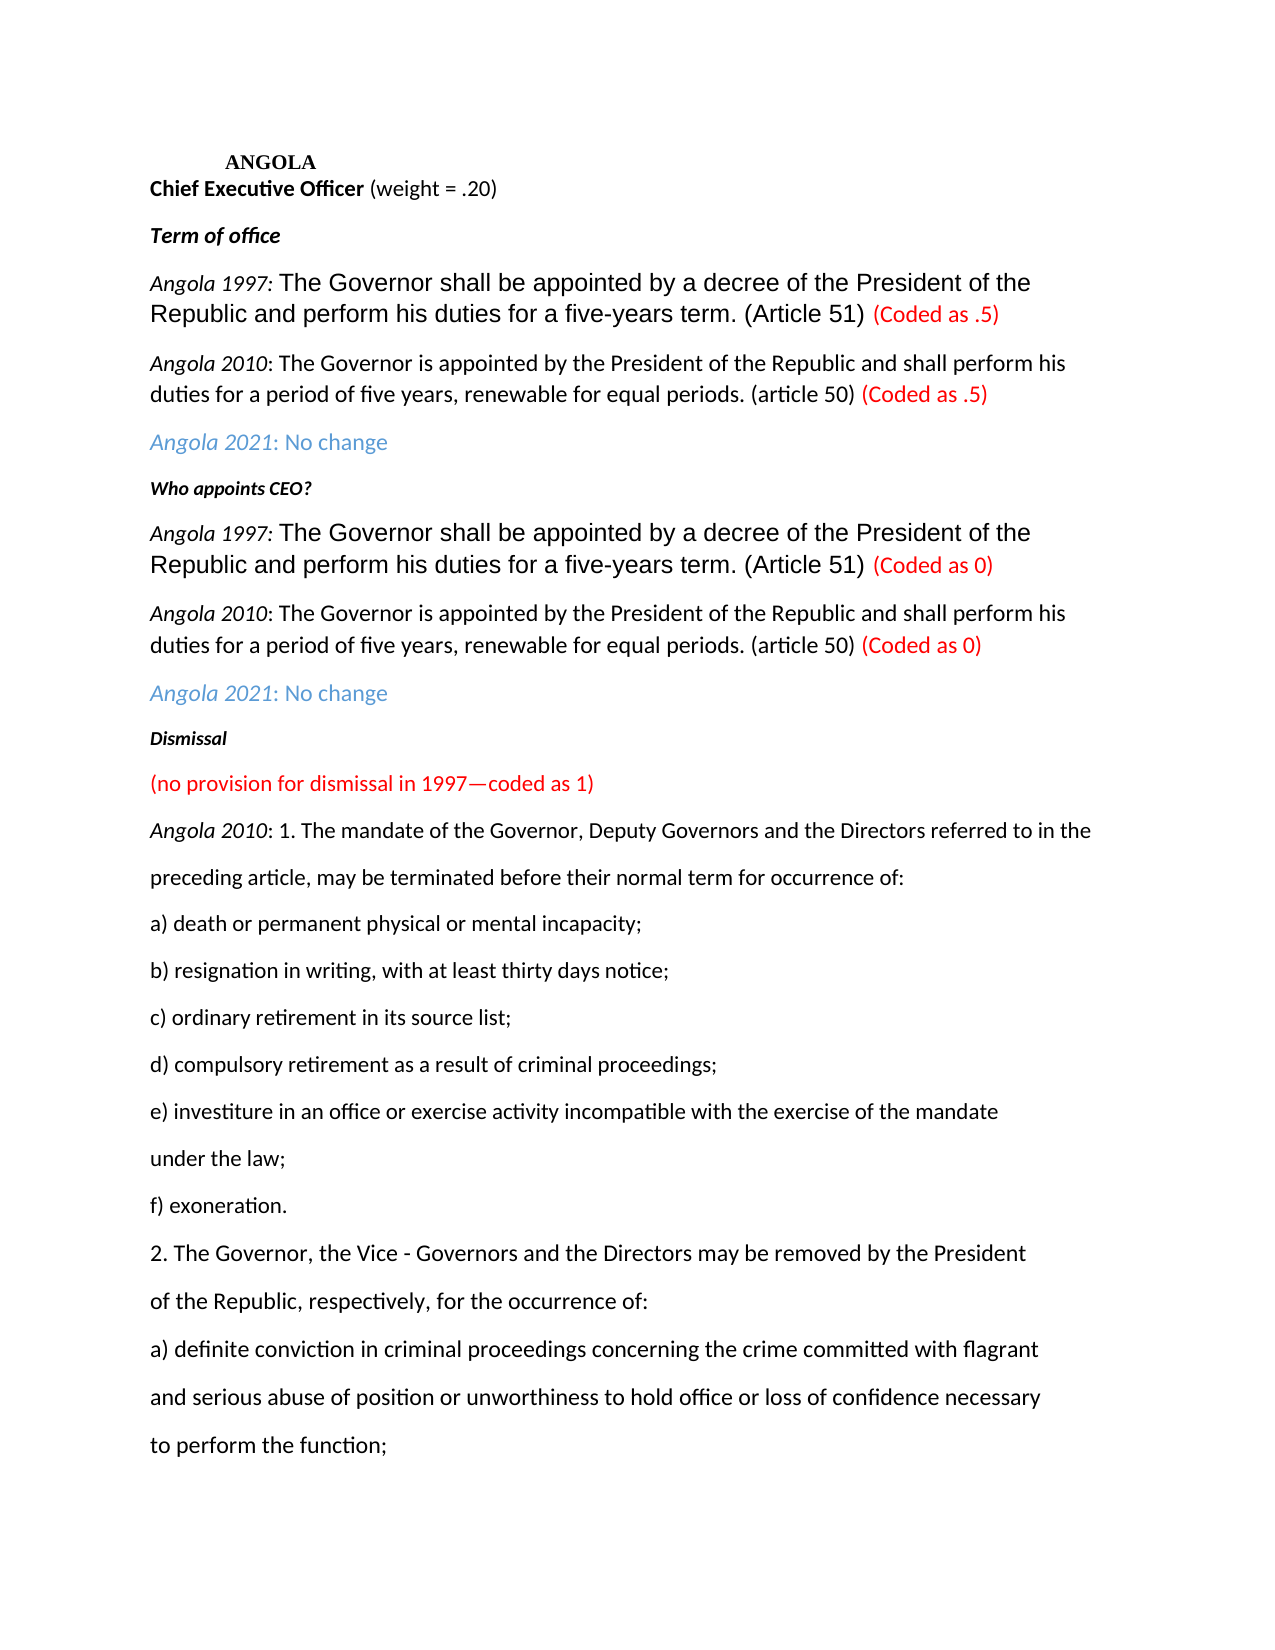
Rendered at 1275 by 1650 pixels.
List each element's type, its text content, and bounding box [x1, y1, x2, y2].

text 2. The Governor, the Vice - Governors and the Directors may be removed by the President [150, 1238, 1125, 1267]
text a) death or permanent physical or mental incapacity; [150, 909, 1125, 937]
text Who appoints CEO? [150, 476, 1125, 500]
text Angola 1997: The Governor shall be appointed by a decree of the President of the Republic and perform his duties for a five-years term. (Article 51) (Coded as 0) [150, 518, 1125, 579]
text a) definite conviction in criminal proceedings concerning the crime committed with flagrant [150, 1334, 1125, 1363]
text under the law; [150, 1144, 1125, 1172]
text e) investiture in an office or exercise activity incompatible with the exercise of the mandate [150, 1097, 1125, 1125]
text and serious abuse of position or unworthiness to hold office or loss of confidence necessary [150, 1382, 1125, 1412]
text Angola 1997: The Governor shall be appointed by a decree of the President of the Republic and perform his duties for a five-years term. (Article 51) (Coded as .5) [150, 268, 1125, 329]
text Angola 2021: No change [150, 427, 1125, 457]
text Angola 2021: No change [150, 678, 1125, 707]
text preceding article, may be terminated before their normal term for occurrence of: [150, 863, 1125, 891]
text Term of office [150, 221, 1125, 249]
text of the Republic, respectively, for the occurrence of: [150, 1286, 1125, 1315]
text Angola 2010: The Governor is appointed by the President of the Republic and shall perform his duties for a period of five years, renewable for equal periods. (article 50) (Coded as 0) [150, 598, 1125, 659]
text f) exoneration. [150, 1191, 1125, 1219]
text b) resignation in writing, with at least thirty days notice; [150, 956, 1125, 984]
text c) ordinary retirement in its source list; [150, 1003, 1125, 1031]
text d) compulsory retirement as a result of criminal proceedings; [150, 1050, 1125, 1078]
text Angola 2010: 1. The mandate of the Governor, Deputy Governors and the Directors referred to in the [150, 816, 1125, 844]
text Chief Executive Officer (weight = .20) [150, 174, 1125, 202]
subtitle ANGOLA [150, 150, 1125, 174]
text (no provision for dismissal in 1997—coded as 1) [150, 769, 1125, 797]
text Angola 2010: The Governor is appointed by the President of the Republic and shall perform his duties for a period of five years, renewable for equal periods. (article 50) (Coded as .5) [150, 348, 1125, 408]
text Dismissal [150, 726, 1125, 750]
text to perform the function; [150, 1431, 1125, 1460]
